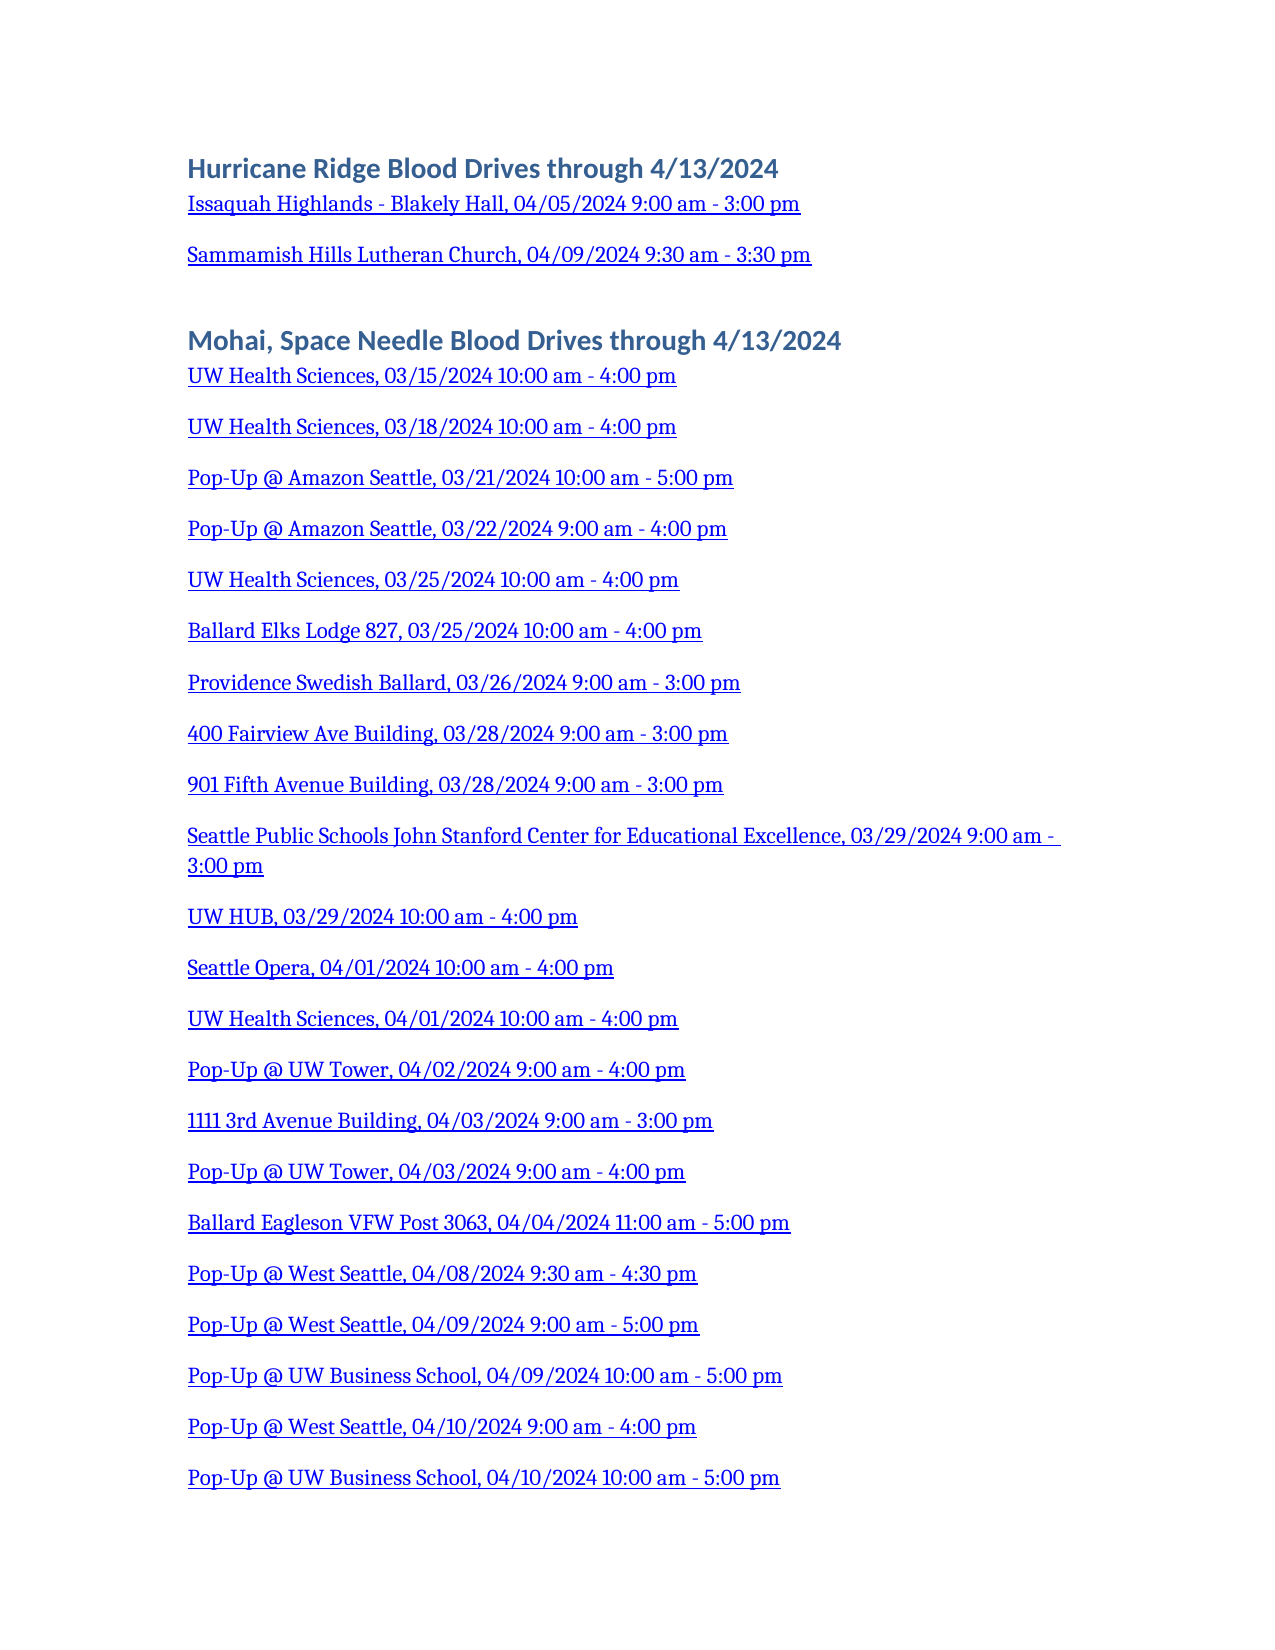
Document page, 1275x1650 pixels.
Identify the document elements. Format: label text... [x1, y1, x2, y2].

text Seattle Opera, 04/01/2024 10:00 am - 4:00 pm [187, 955, 1087, 981]
text Pop-Up @ Amazon Seattle, 03/21/2024 10:00 am - 5:00 pm [187, 465, 1087, 492]
text UW Health Sciences, 03/25/2024 10:00 am - 4:00 pm [187, 567, 1087, 594]
text Pop-Up @ West Seattle, 04/08/2024 9:30 am - 4:30 pm [187, 1261, 1087, 1287]
text 901 Fifth Avenue Building, 03/28/2024 9:00 am - 3:00 pm [187, 771, 1087, 798]
text Providence Swedish Ballard, 03/26/2024 9:00 am - 3:00 pm [187, 669, 1087, 696]
text UW Health Sciences, 04/01/2024 10:00 am - 4:00 pm [187, 1006, 1087, 1032]
text UW Health Sciences, 03/18/2024 10:00 am - 4:00 pm [187, 414, 1087, 441]
text Pop-Up @ UW Business School, 04/10/2024 10:00 am - 5:00 pm [187, 1465, 1087, 1492]
text Pop-Up @ UW Tower, 04/03/2024 9:00 am - 4:00 pm [187, 1159, 1087, 1185]
text Issaquah Highlands - Blakely Hall, 04/05/2024 9:00 am - 3:00 pm [187, 191, 1087, 217]
text Sammamish Hills Lutheran Church, 04/09/2024 9:30 am - 3:30 pm [187, 242, 1087, 268]
text Pop-Up @ West Seattle, 04/10/2024 9:00 am - 4:00 pm [187, 1414, 1087, 1441]
text UW Health Sciences, 03/15/2024 10:00 am - 4:00 pm [187, 363, 1087, 389]
text Pop-Up @ UW Tower, 04/02/2024 9:00 am - 4:00 pm [187, 1057, 1087, 1083]
text Ballard Eagleson VFW Post 3063, 04/04/2024 11:00 am - 5:00 pm [187, 1210, 1087, 1236]
text Pop-Up @ West Seattle, 04/09/2024 9:00 am - 5:00 pm [187, 1312, 1087, 1338]
subtitle Hurricane Ridge Blood Drives through 4/13/2024 [187, 150, 1087, 186]
text Seattle Public Schools John Stanford Center for Educational Excellence, 03/29/2024 9:00 am - 3:00 pm [187, 822, 1087, 879]
text Pop-Up @ UW Business School, 04/09/2024 10:00 am - 5:00 pm [187, 1363, 1087, 1389]
text Pop-Up @ Amazon Seattle, 03/22/2024 9:00 am - 4:00 pm [187, 516, 1087, 543]
text UW HUB, 03/29/2024 10:00 am - 4:00 pm [187, 904, 1087, 930]
text 1111 3rd Avenue Building, 04/03/2024 9:00 am - 3:00 pm [187, 1108, 1087, 1134]
text 400 Fairview Ave Building, 03/28/2024 9:00 am - 3:00 pm [187, 720, 1087, 747]
subtitle Mohai, Space Needle Blood Drives through 4/13/2024 [187, 322, 1087, 358]
text Ballard Elks Lodge 827, 03/25/2024 10:00 am - 4:00 pm [187, 618, 1087, 645]
